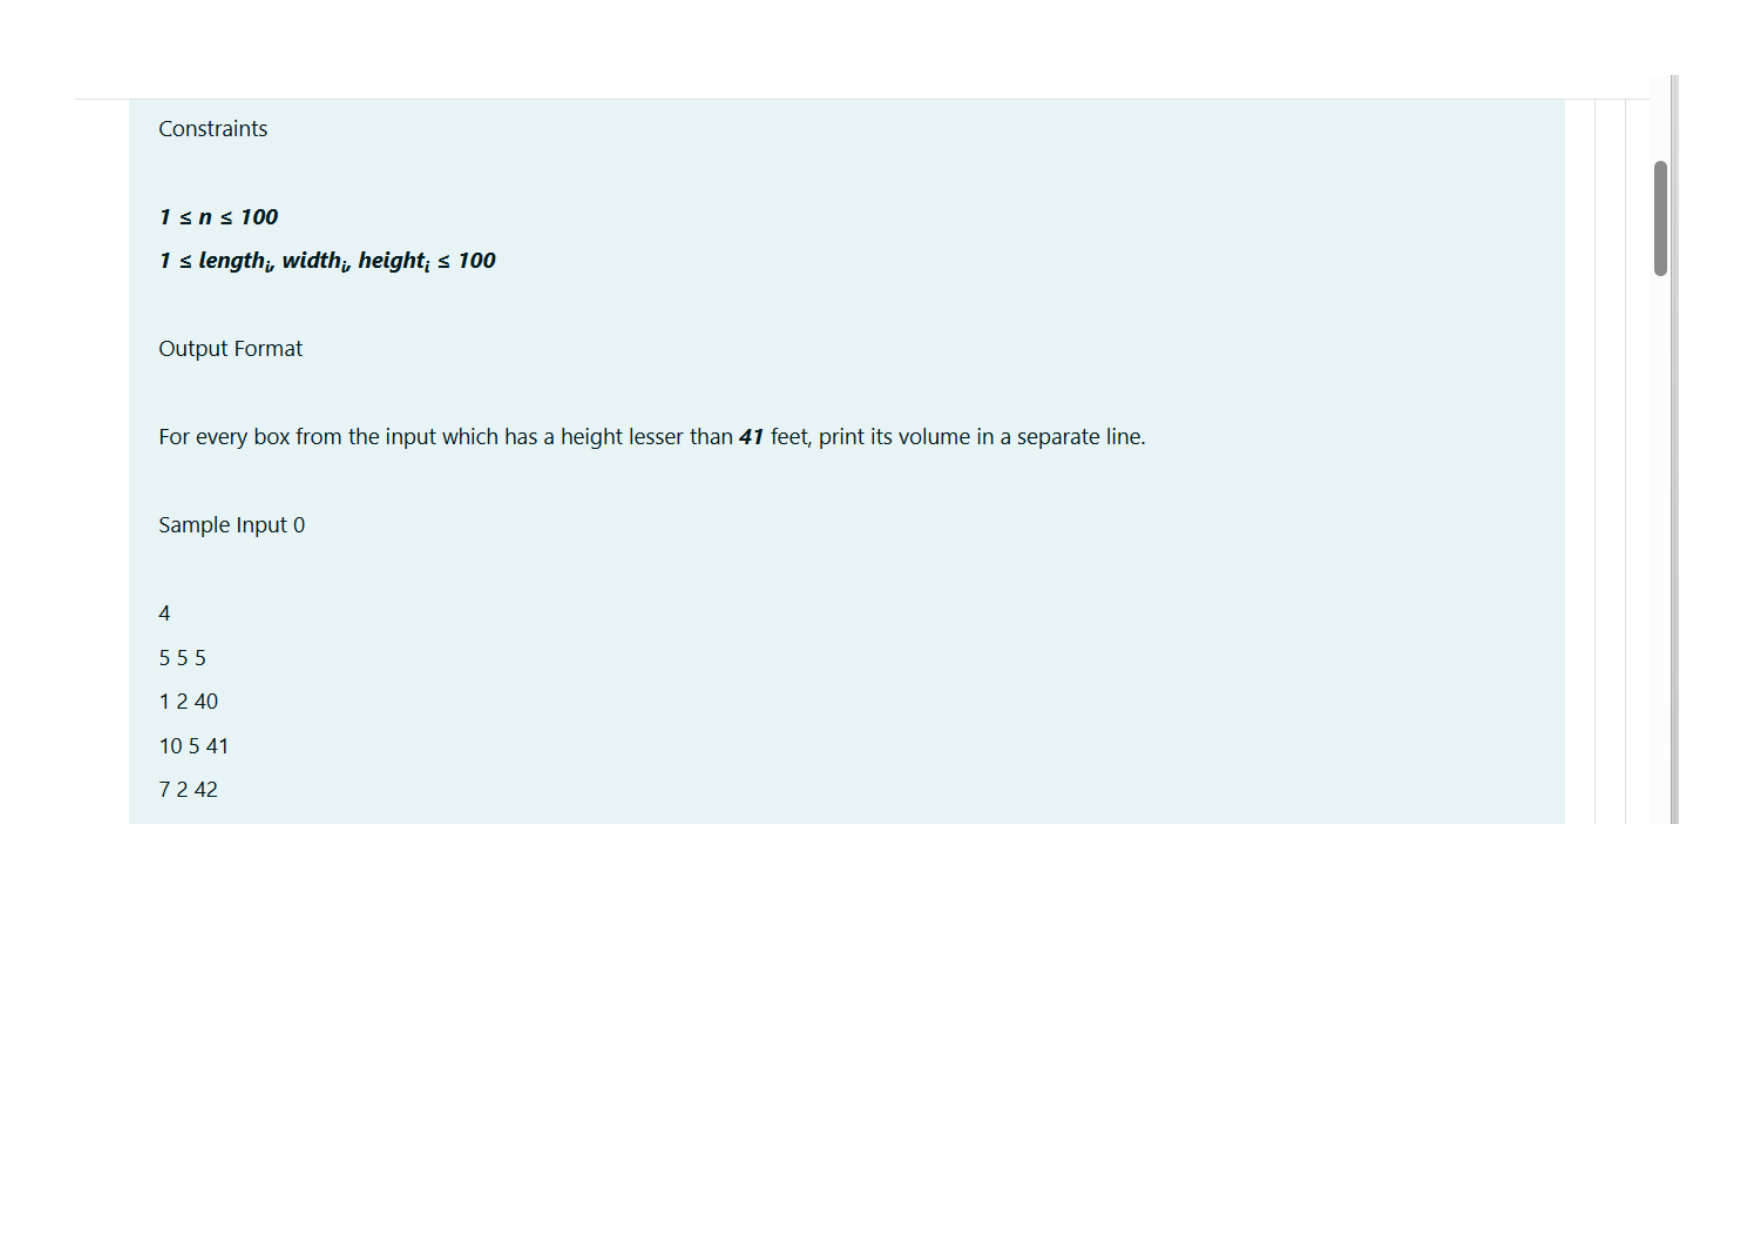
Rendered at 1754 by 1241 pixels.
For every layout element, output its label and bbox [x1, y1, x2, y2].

picture [75, 75, 1679, 824]
